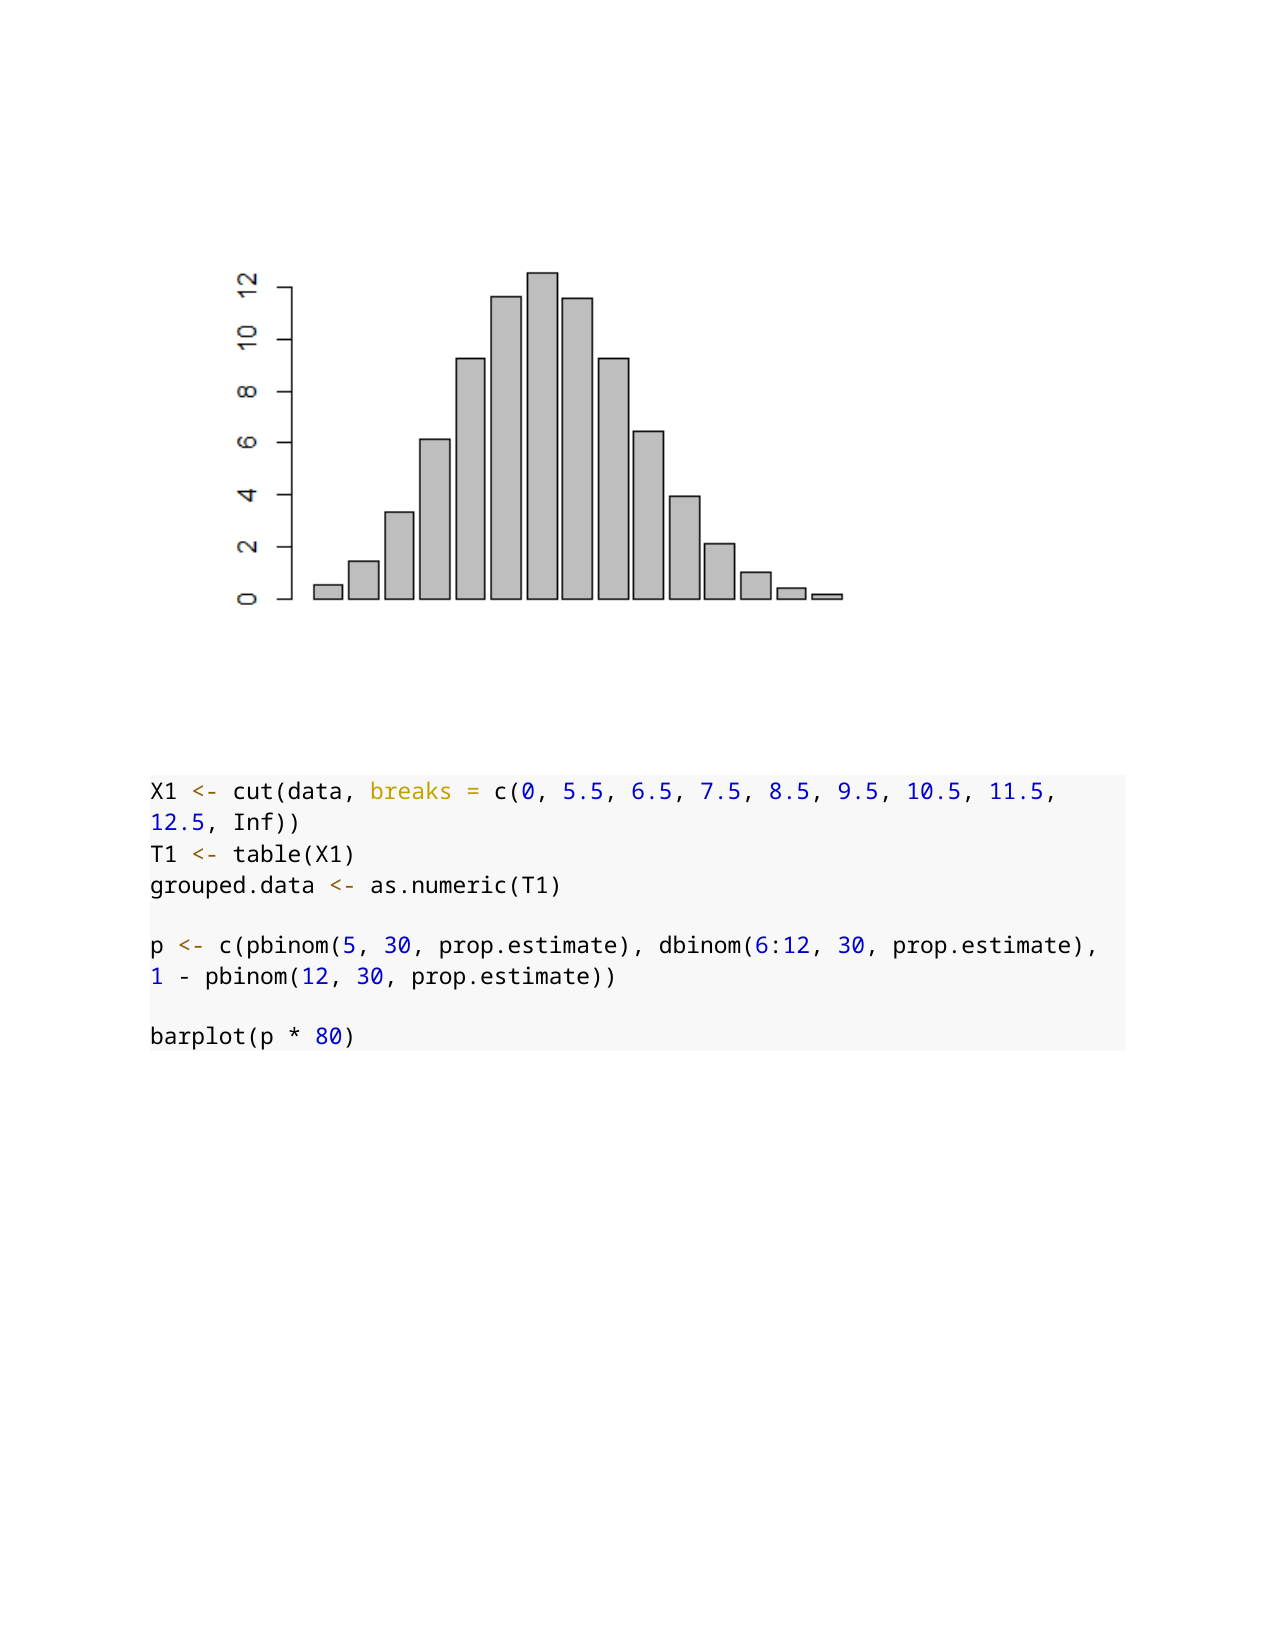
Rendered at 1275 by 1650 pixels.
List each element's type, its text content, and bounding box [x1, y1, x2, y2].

text X1 <- cut(data, breaks = c(0, 5.5, 6.5, 7.5, 8.5, 9.5, 10.5, 11.5, 12.5, Inf)) T1 <- table(X1) grouped.data <- as.numeric(T1) p <- c(pbinom(5, 30, prop.estimate), dbinom(6:12, 30, prop.estimate), 1 - pbinom(12, 30, prop.estimate)) barplot(p * 80) [150, 775, 1125, 1051]
picture [168, 150, 927, 757]
